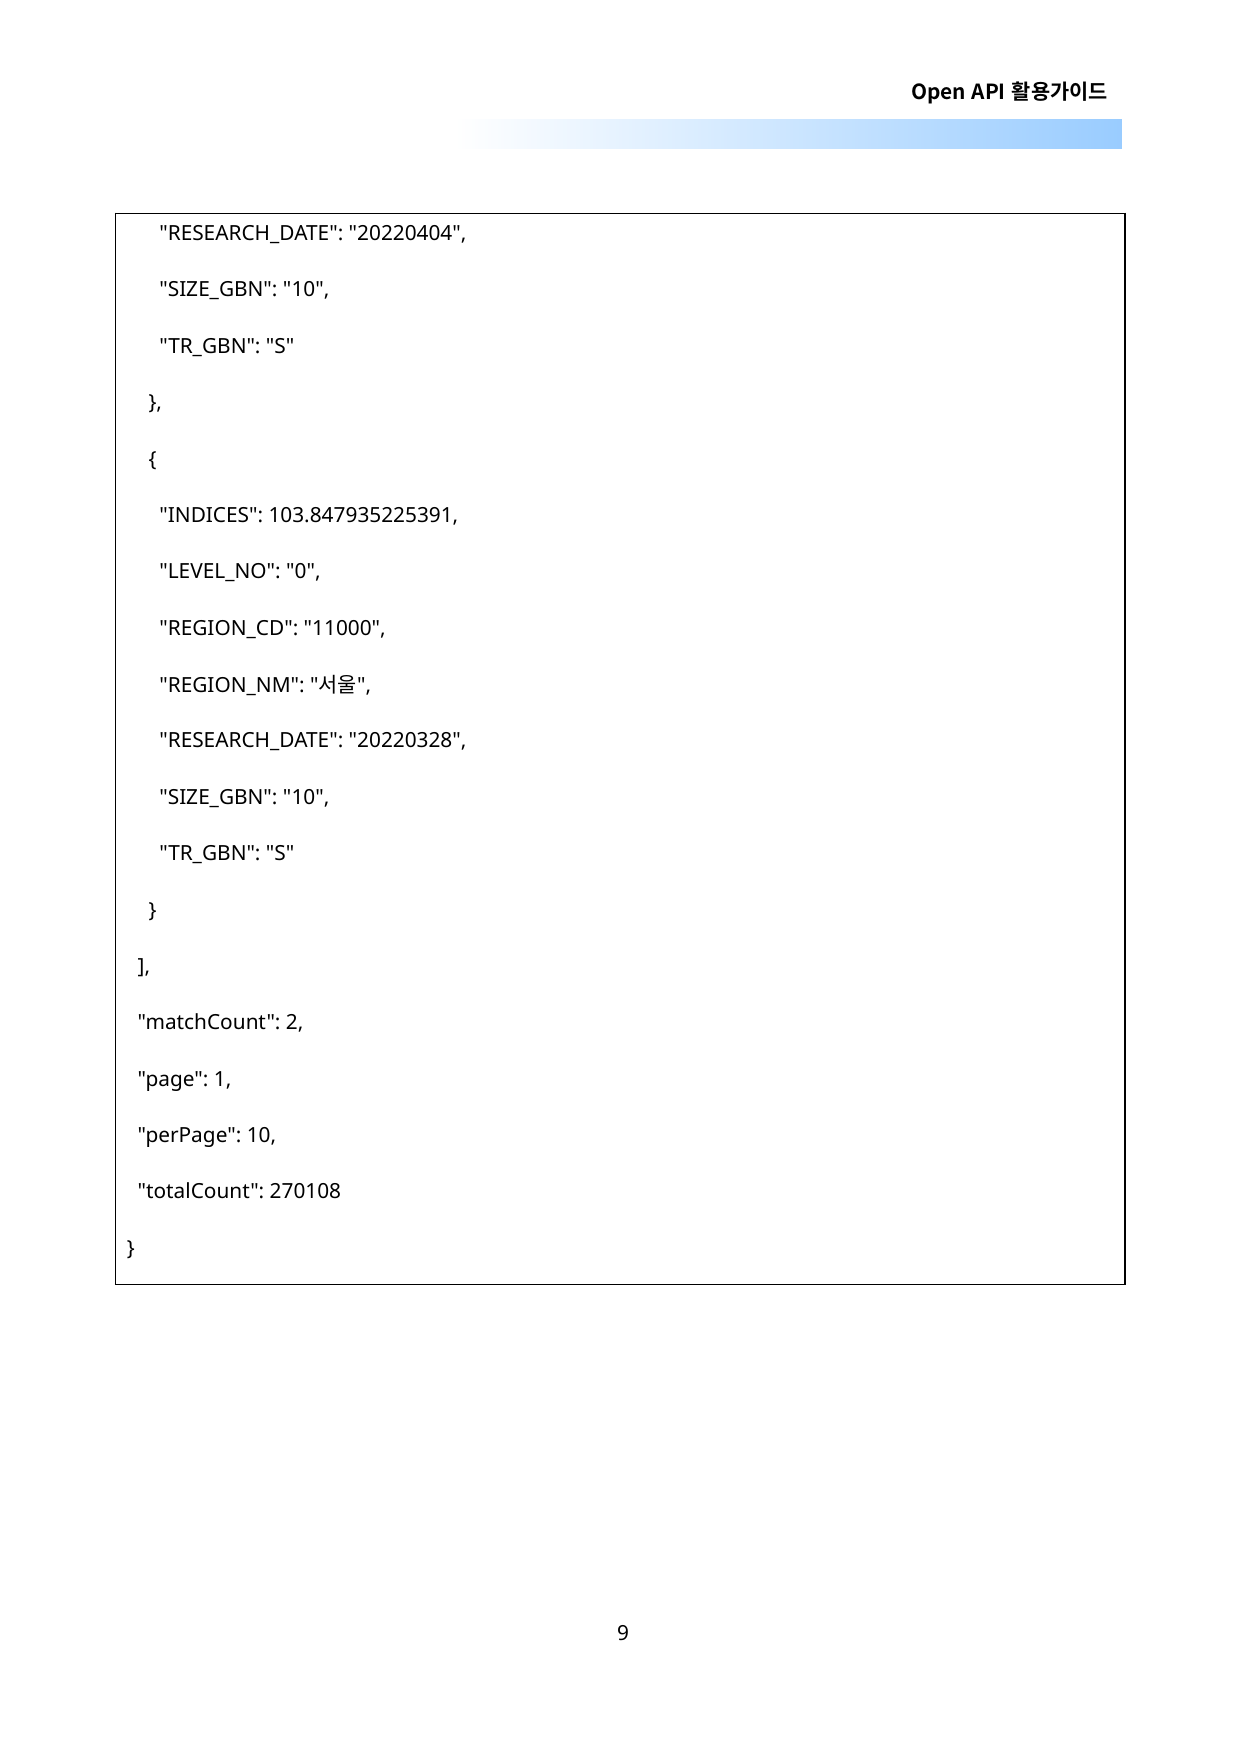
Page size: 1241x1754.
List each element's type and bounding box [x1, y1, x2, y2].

table_cell [116, 214, 1124, 1284]
